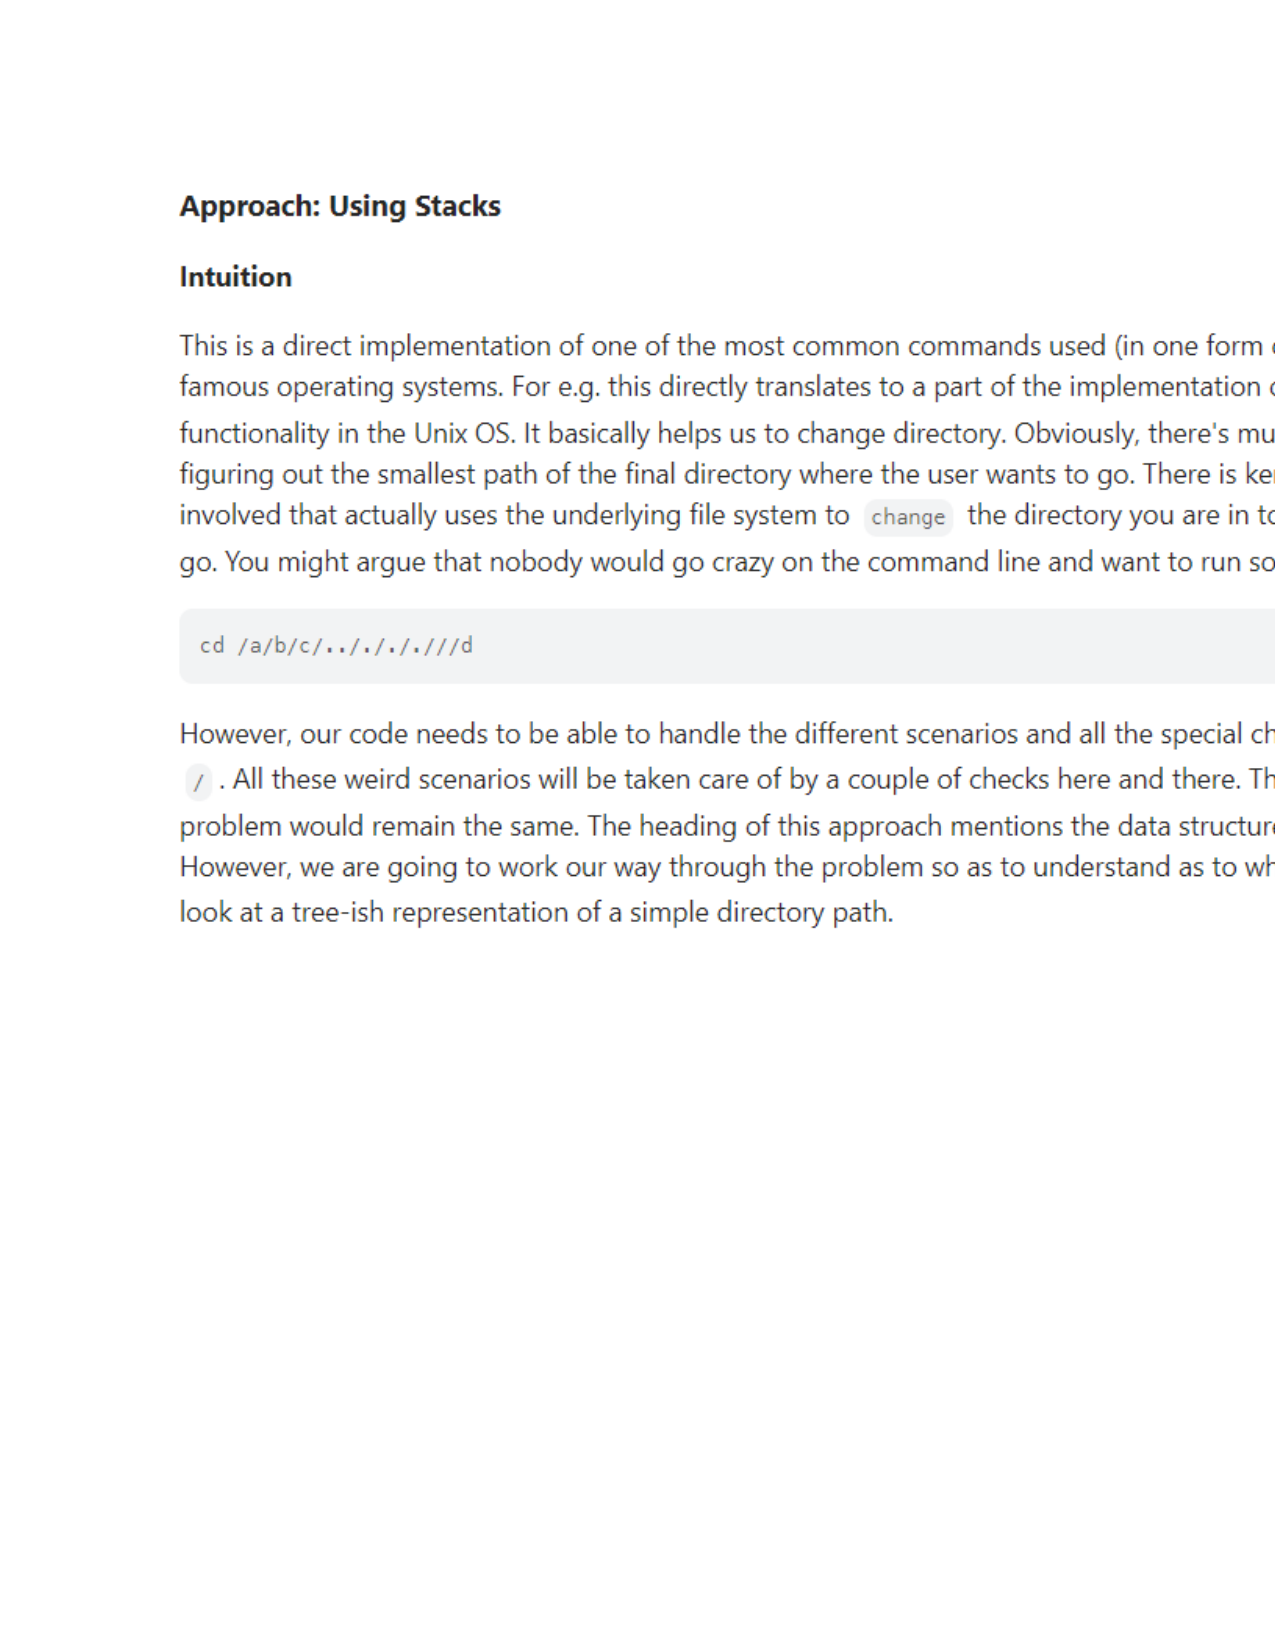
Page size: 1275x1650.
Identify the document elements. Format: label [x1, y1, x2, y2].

picture [150, 150, 1275, 936]
